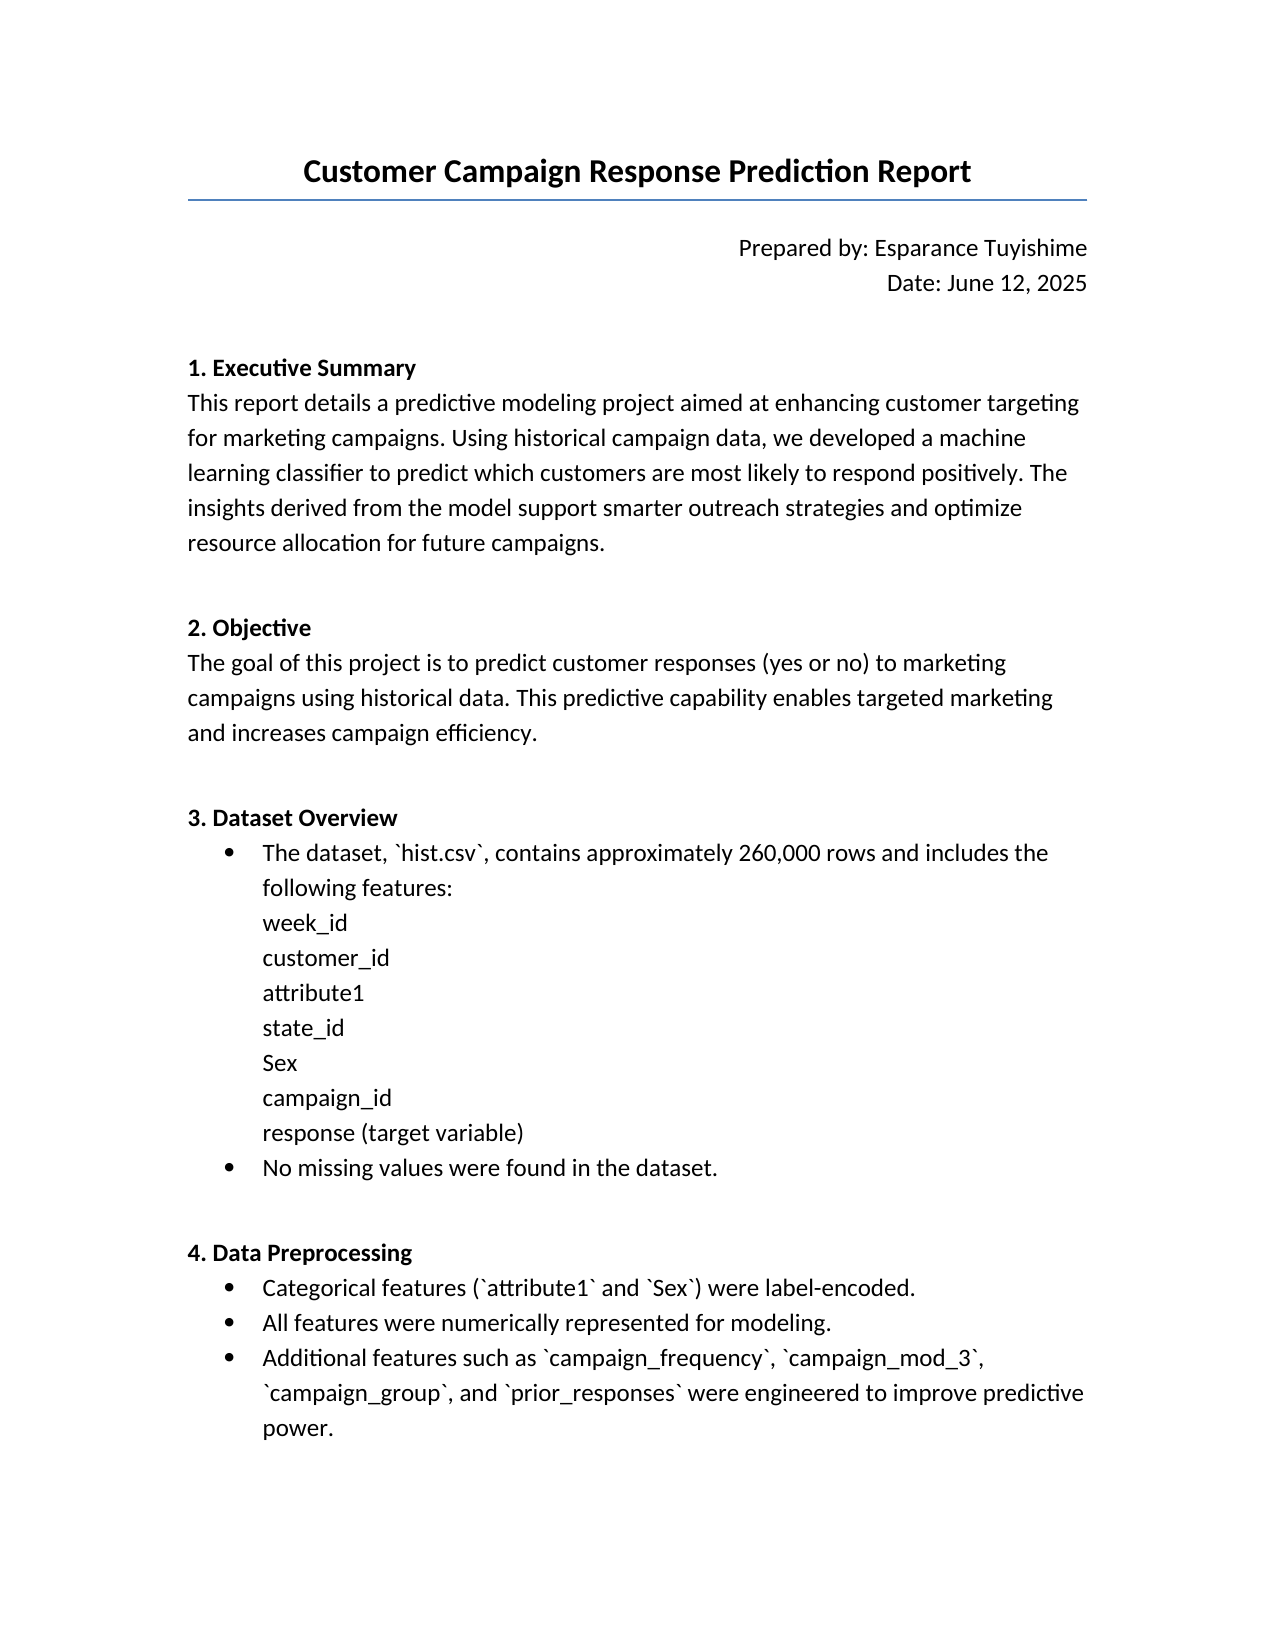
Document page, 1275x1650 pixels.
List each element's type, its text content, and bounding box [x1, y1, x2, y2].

text The goal of this project is to predict customer responses (yes or no) to marketing campaigns using historical data. This predictive capability enables targeted marketing and increases campaign efficiency. [187, 647, 1087, 748]
list The dataset, `hist.csv`, contains approximately 260,000 rows and includes the following features: week_id customer_id attribute1 state_id Sex campaign_id response (target variable) [225, 837, 1087, 1148]
list Additional features such as `campaign_frequency`, `campaign_mod_3`, `campaign_group`, and `prior_responses` were engineered to improve predictive power. [225, 1342, 1087, 1443]
subtitle 3. Dataset Overview [187, 802, 1087, 833]
list No missing values were found in the dataset. [225, 1152, 1087, 1183]
subtitle 4. Data Preprocessing [187, 1237, 1087, 1268]
list All features were numerically represented for modeling. [225, 1307, 1087, 1338]
title Customer Campaign Response Prediction Report [187, 150, 1087, 201]
text This report details a predictive modeling project aimed at enhancing customer targeting for marketing campaigns. Using historical campaign data, we developed a machine learning classifier to predict which customers are most likely to respond positively. The insights derived from the model support smarter outreach strategies and optimize resource allocation for future campaigns. [187, 387, 1087, 558]
text Prepared by: Esparance Tuyishime Date: June 12, 2025 [187, 232, 1087, 298]
list Categorical features (`attribute1` and `Sex`) were label-encoded. [225, 1272, 1087, 1303]
subtitle 2. Objective [187, 612, 1087, 643]
subtitle 1. Executive Summary [187, 352, 1087, 383]
